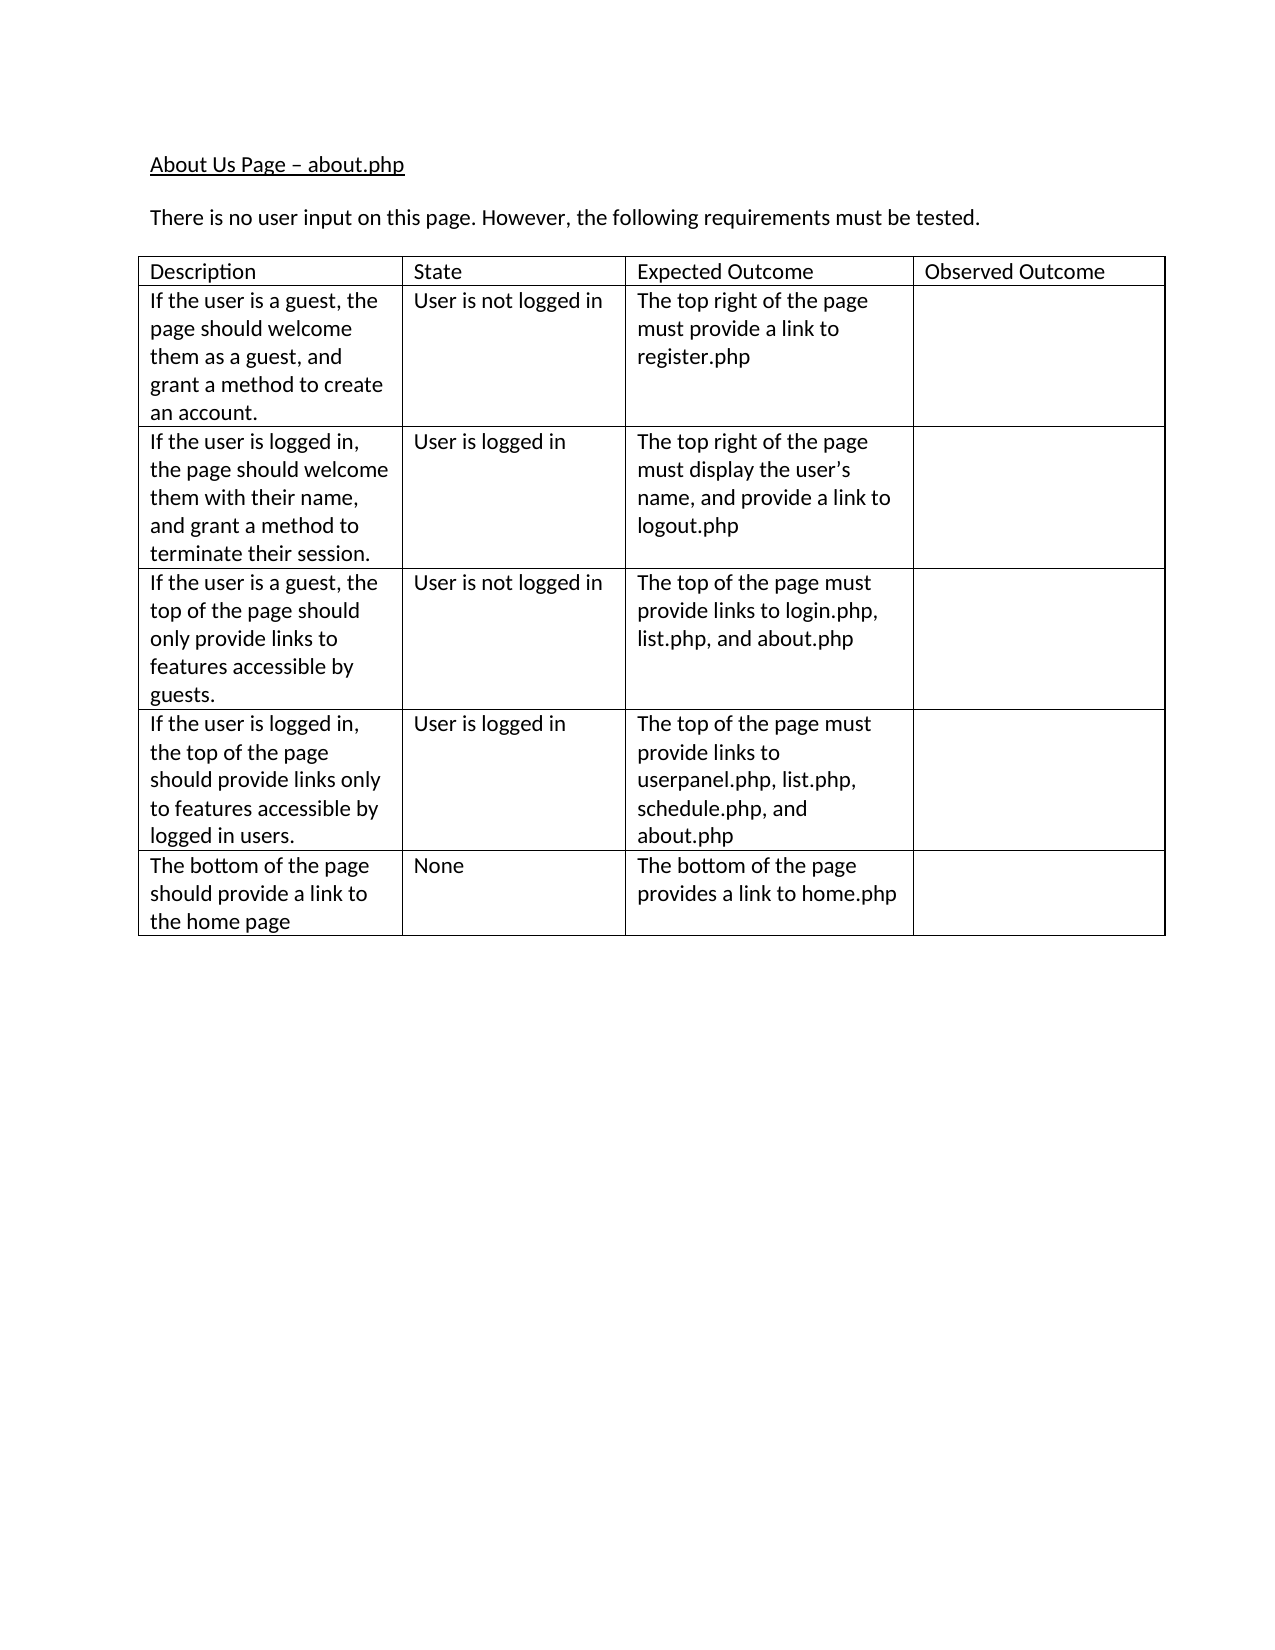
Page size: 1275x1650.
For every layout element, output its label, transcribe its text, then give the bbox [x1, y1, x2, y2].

table_cell None [403, 851, 625, 935]
table_cell The top right of the page must display the user’s name, and provide a link to logout.php [626, 427, 913, 567]
table_cell [914, 851, 1164, 935]
table_cell If the user is logged in, the top of the page should provide links only to features accessible by logged in users. [139, 710, 402, 850]
table_header Expected Outcome [626, 257, 913, 285]
table_cell User is logged in [403, 427, 625, 567]
table_cell The bottom of the page provides a link to home.php [626, 851, 913, 935]
table_cell The top of the page must provide links to login.php, list.php, and about.php [626, 569, 913, 708]
table_cell The top right of the page must provide a link to register.php [626, 286, 913, 426]
table_cell [914, 286, 1164, 426]
table_cell User is logged in [403, 710, 625, 850]
table_cell [914, 427, 1164, 567]
table_cell If the user is a guest, the page should welcome them as a guest, and grant a method to create an account. [139, 286, 402, 426]
table_cell User is not logged in [403, 286, 625, 426]
table_header State [403, 257, 625, 285]
table_cell User is not logged in [403, 569, 625, 708]
text There is no user input on this page. However, the following requirements must be tested. [150, 203, 1125, 231]
table_cell The bottom of the page should provide a link to the home page [139, 851, 402, 935]
table_cell If the user is logged in, the page should welcome them with their name, and grant a method to terminate their session. [139, 427, 402, 567]
table_cell The top of the page must provide links to userpanel.php, list.php, schedule.php, and about.php [626, 710, 913, 850]
table_header Observed Outcome [914, 257, 1164, 285]
text About Us Page – about.php [150, 150, 1125, 178]
table_cell If the user is a guest, the top of the page should only provide links to features accessible by guests. [139, 569, 402, 708]
table_header Description [139, 257, 402, 285]
table_cell [914, 710, 1164, 850]
table_cell [914, 569, 1164, 708]
